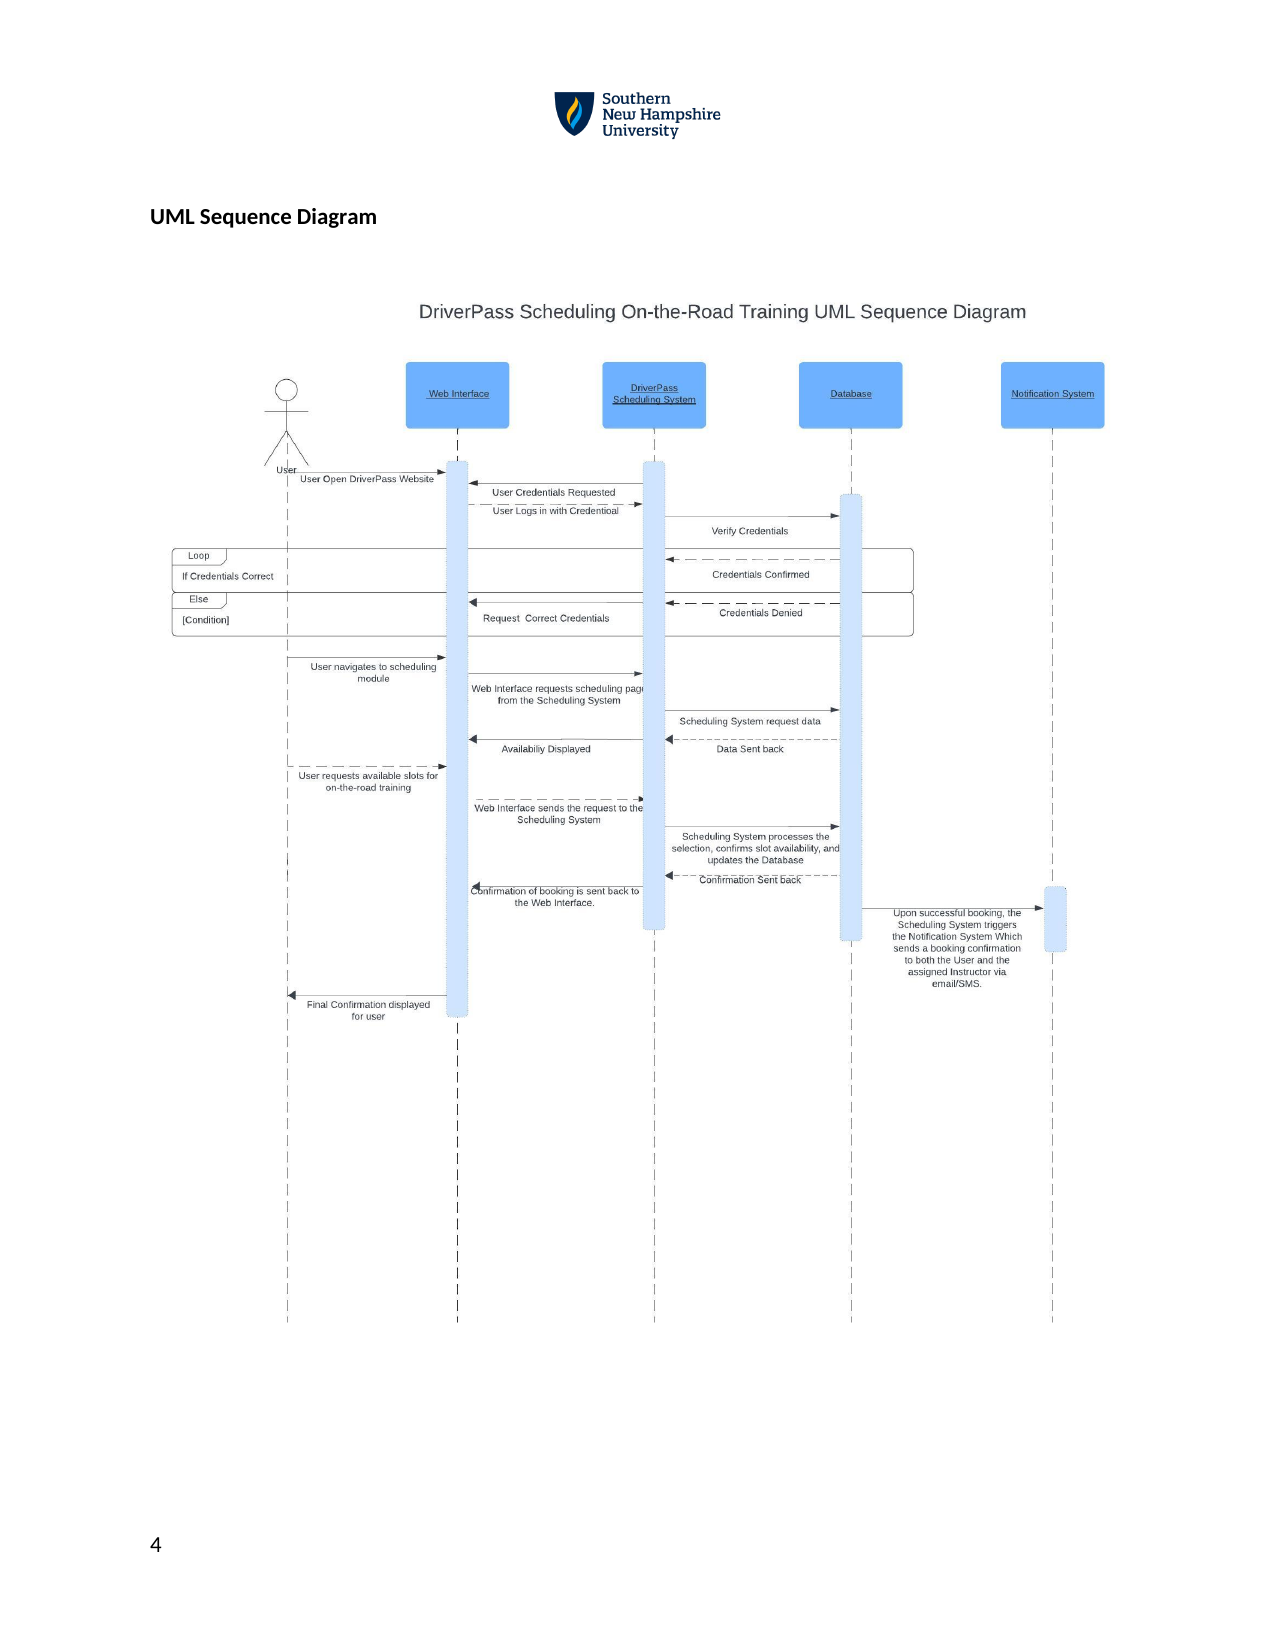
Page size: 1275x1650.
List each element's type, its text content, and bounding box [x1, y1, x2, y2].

subtitle UML Sequence Diagram [150, 202, 1125, 230]
picture [150, 276, 1125, 1344]
picture [546, 75, 729, 154]
